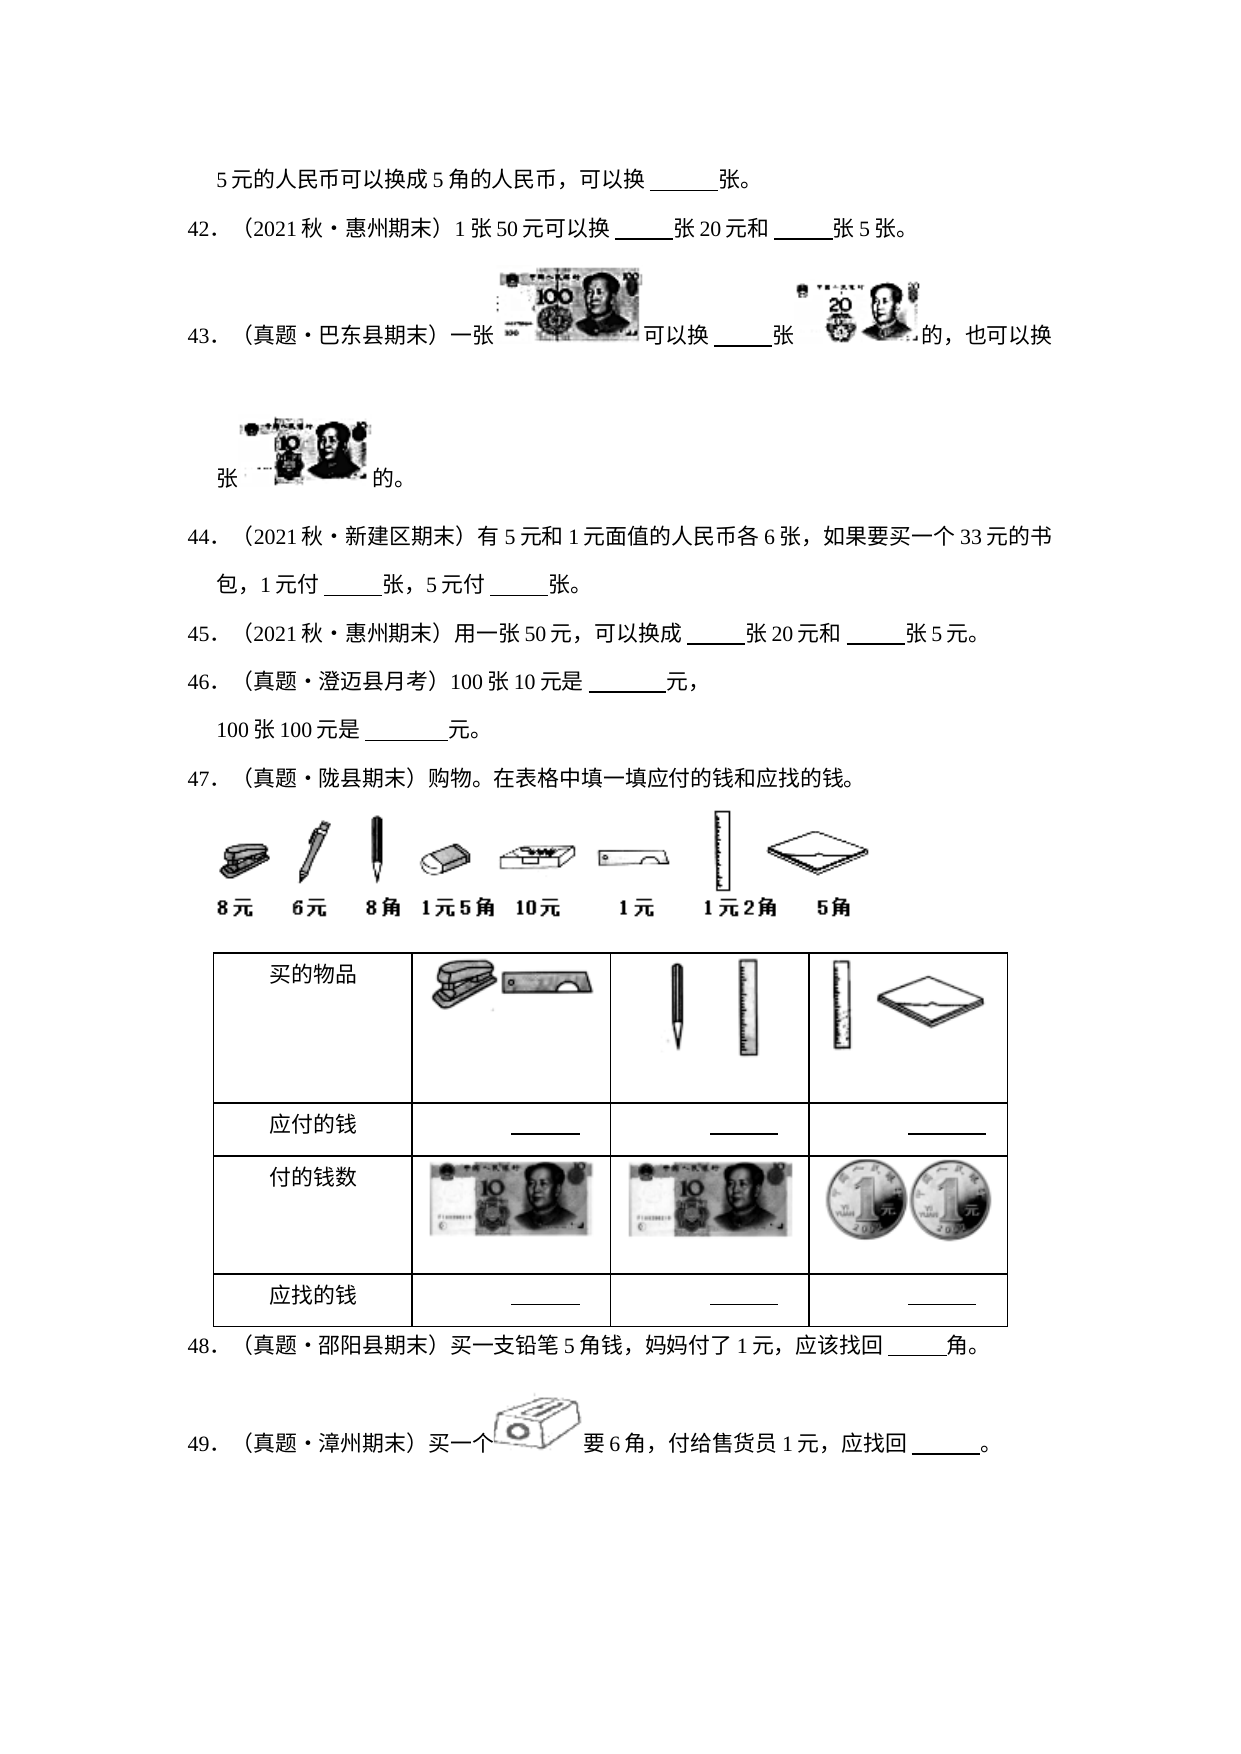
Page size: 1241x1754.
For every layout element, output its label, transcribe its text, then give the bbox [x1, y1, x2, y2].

picture [829, 956, 987, 1052]
text 43．（真题•巴东县期末）一张可以换 张的，也可以换 张的。 [187, 259, 1053, 502]
picture [493, 1390, 583, 1452]
table_header [810, 954, 1007, 1102]
table_header [611, 954, 808, 1102]
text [187, 162, 1053, 194]
table_cell [611, 1104, 808, 1155]
text 45．（2021秋•惠州期末）用一张50元，可以换成 张20元和 张5元。 [187, 615, 1053, 648]
table_header 买的物品 [214, 954, 411, 1102]
picture [427, 1159, 595, 1238]
table_cell [810, 1104, 1007, 1155]
text 46．（真题•澄迈县月考）100张10元是 元， [187, 664, 1053, 696]
picture [658, 956, 761, 1059]
text 44．（2021秋•新建区期末）有5元和1元面值的人民币各6张，如果要买一个33元的书包，1元付 张，5元付 张。 [187, 518, 1053, 599]
table_cell 应付的钱 [214, 1104, 411, 1155]
table_cell [810, 1157, 1007, 1273]
table_header [413, 954, 610, 1102]
text 100张100元是 元。 [216, 712, 1053, 744]
table_cell [413, 1275, 610, 1326]
table_cell 应找的钱 [214, 1275, 411, 1326]
picture [626, 1159, 794, 1240]
text 42．（2021秋•惠州期末）1张50元可以换 张20元和 张5张。 [187, 210, 1053, 243]
picture [428, 956, 594, 1013]
text 47．（真题•陇县期末）购物。在表格中填一填应付的钱和应找的钱。 [187, 760, 1053, 793]
table_cell 付的钱数 [214, 1157, 411, 1273]
table_cell [413, 1104, 610, 1155]
picture [216, 808, 870, 918]
text 49．（真题•漳州期末）买一个要6角，付给售货员1元，应找回 。 [187, 1376, 1053, 1473]
text 48．（真题•邵阳县期末）买一支铅笔5角钱，妈妈付了1元，应该找回 角。 [187, 1327, 1053, 1360]
picture [494, 265, 643, 344]
table_cell [611, 1157, 808, 1273]
table_cell [810, 1275, 1007, 1326]
picture [794, 279, 921, 344]
picture [237, 414, 373, 487]
table_cell [413, 1157, 610, 1273]
picture [823, 1159, 993, 1243]
table_cell [611, 1275, 808, 1326]
